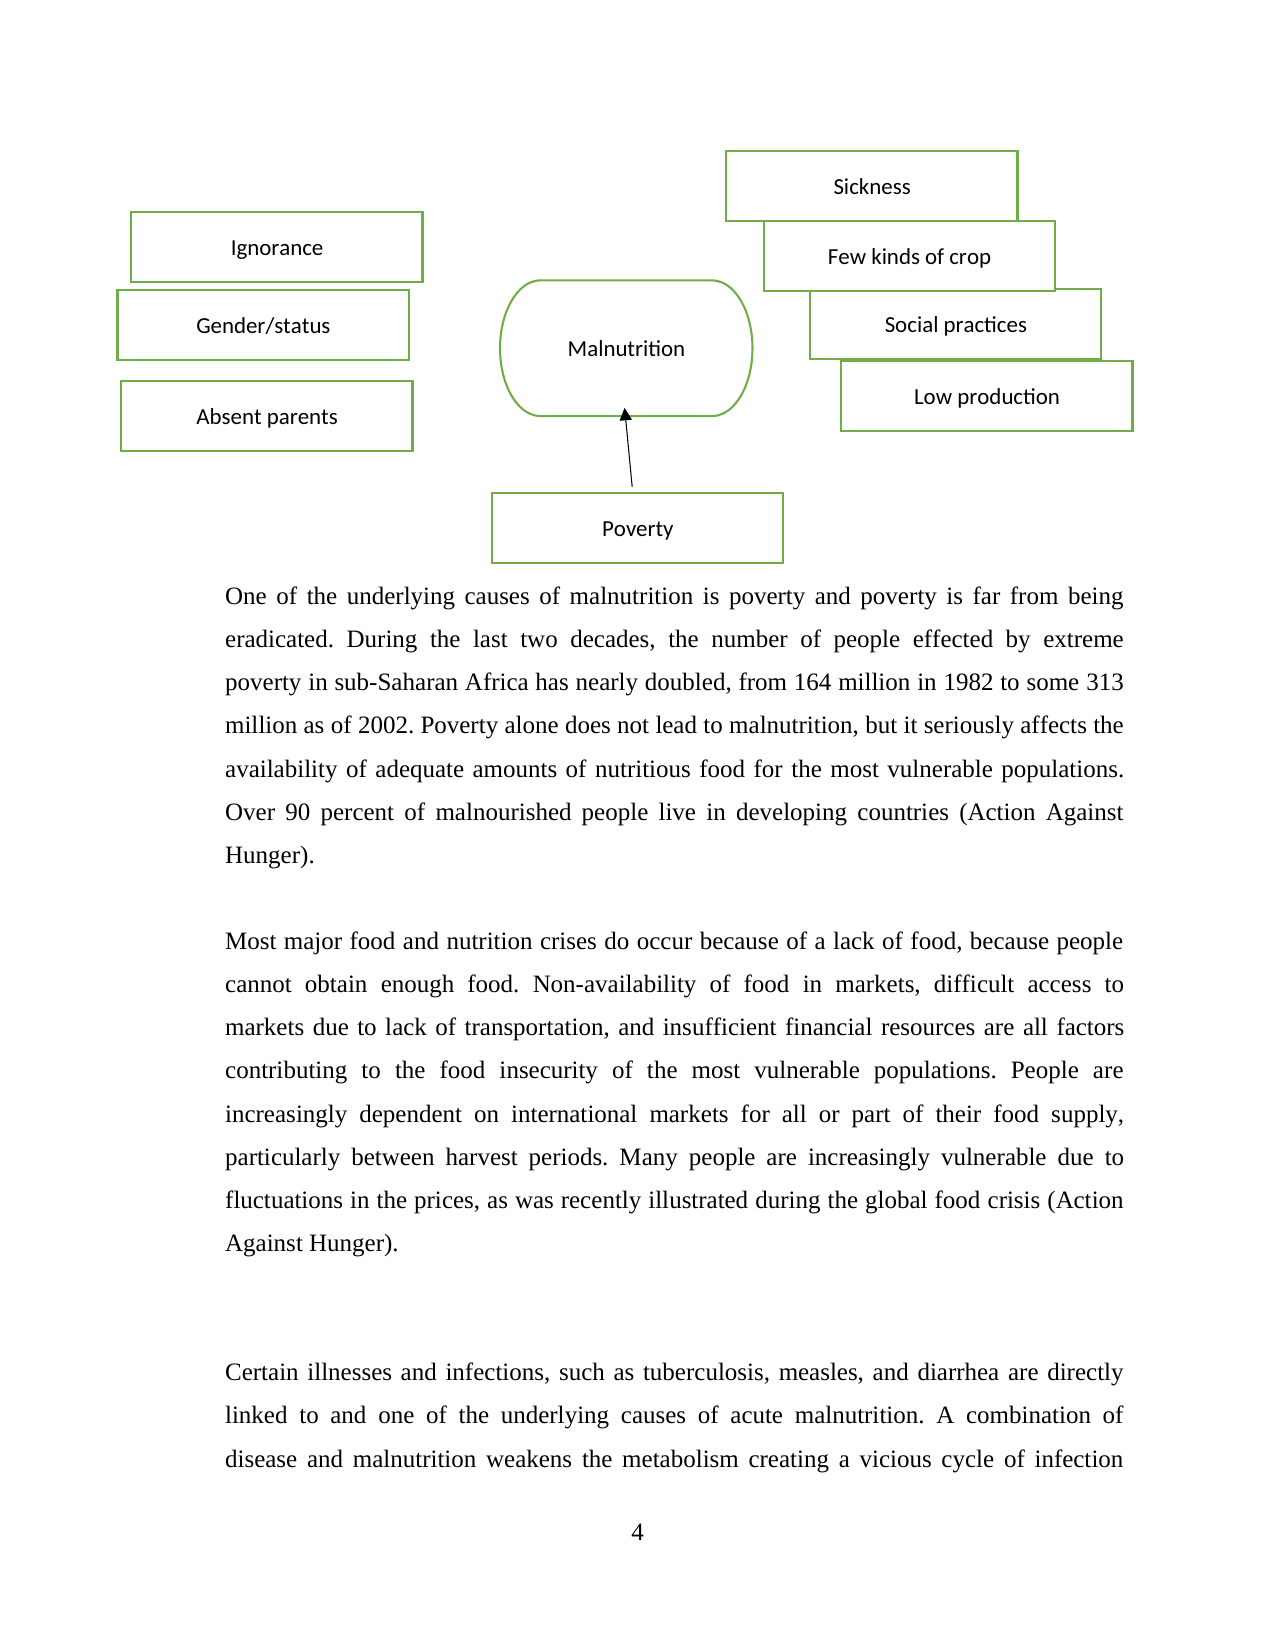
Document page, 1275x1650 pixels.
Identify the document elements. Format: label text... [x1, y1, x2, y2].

text Most major food and nutrition crises do occur because of a lack of food, because people cannot obtain enough food. Non-availability of food in markets, difficult access to markets due to lack of transportation, and insufficient financial resources are all factors contributing to the food insecurity of the most vulnerable populations. People are increasingly dependent on international markets for all or part of their food supply, particularly between harvest periods. Many people are increasingly vulnerable due to fluctuations in the prices, as was recently illustrated during the global food crisis (Action Against Hunger). [225, 926, 1125, 1257]
text One of the underlying causes of malnutrition is poverty and poverty is far from being eradicated. During the last two decades, the number of people effected by extreme poverty in sub-Saharan Africa has nearly doubled, from 164 million in 1982 to some 313 million as of 2002. Poverty alone does not lead to malnutrition, but it seriously affects the availability of adequate amounts of nutritious food for the most vulnerable populations. Over 90 percent of malnourished people live in developing countries (Action Against Hunger). [225, 581, 1125, 869]
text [225, 1357, 1125, 1472]
